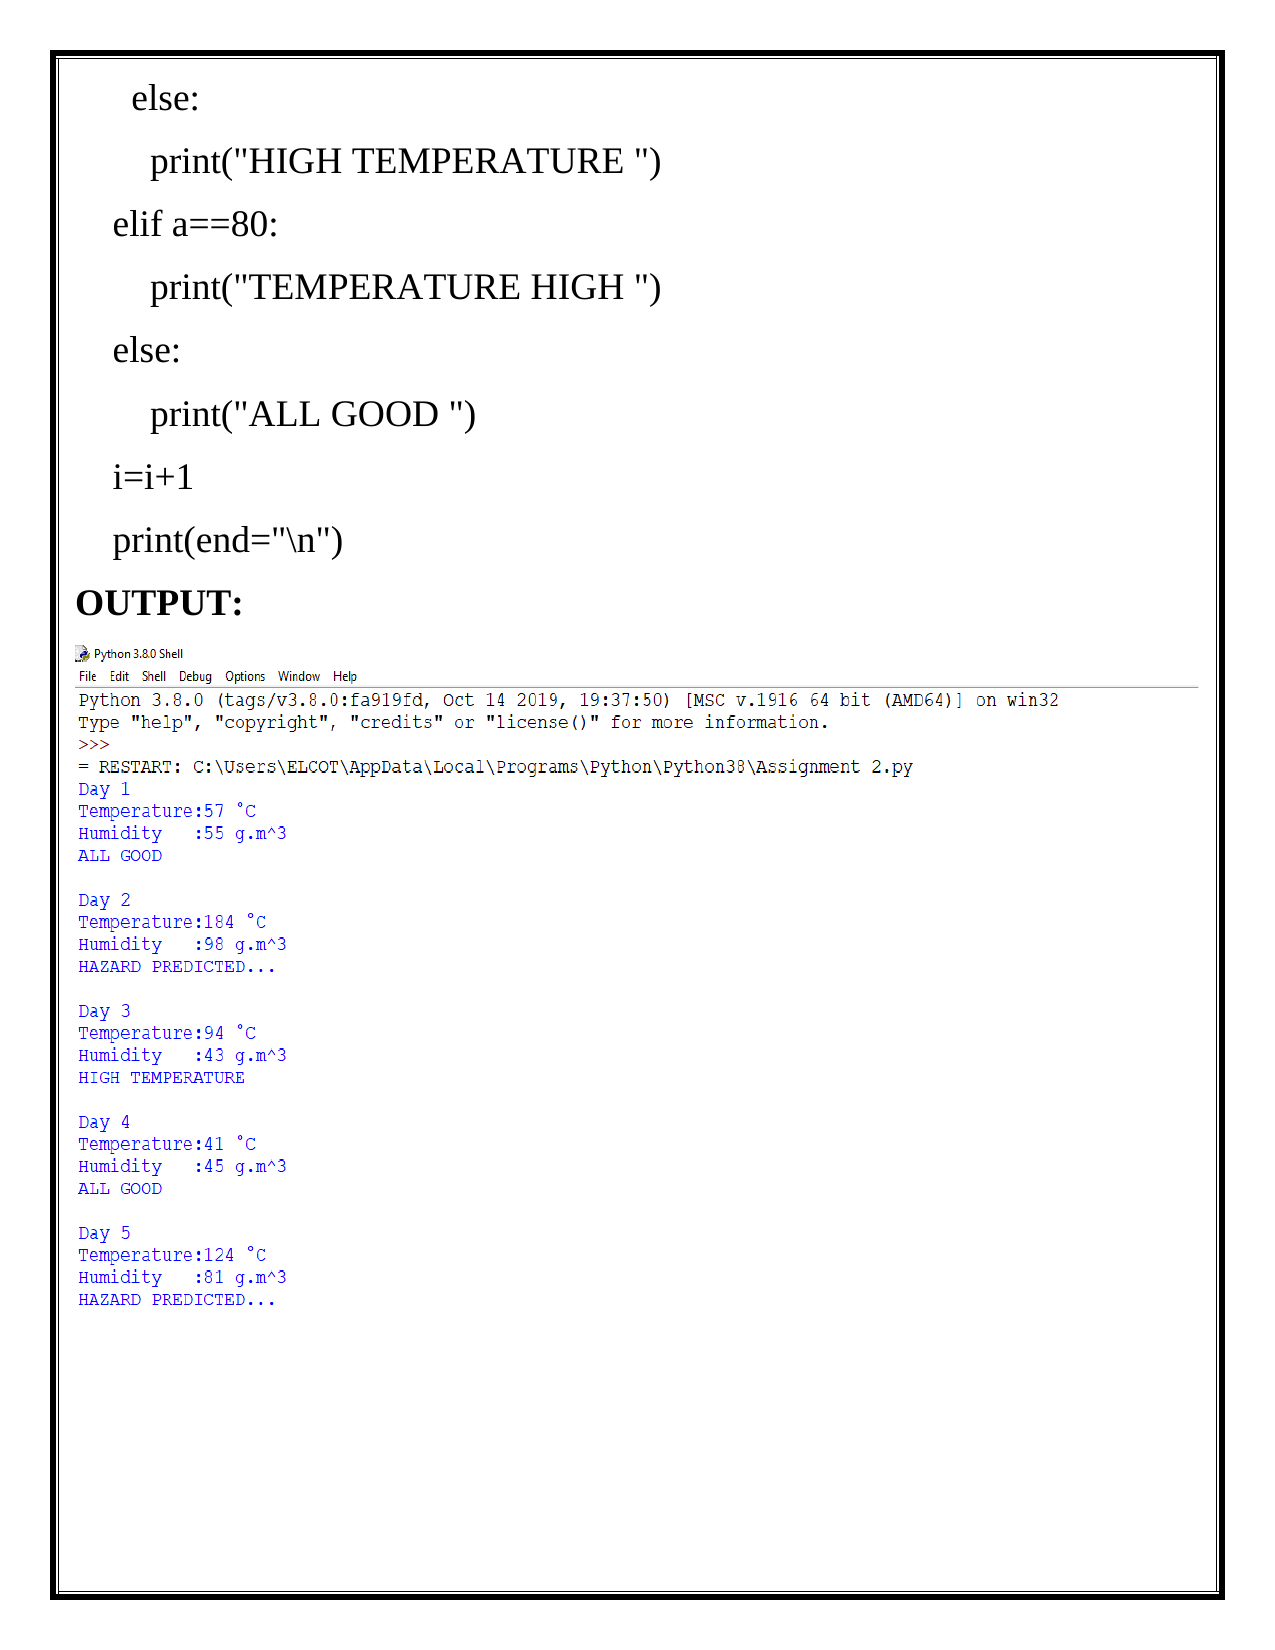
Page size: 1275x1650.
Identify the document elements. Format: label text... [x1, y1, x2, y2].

text print("TEMPERATURE HIGH ") [75, 265, 1200, 308]
text OUTPUT: [75, 581, 1200, 624]
text else: [75, 75, 1200, 118]
text i=i+1 [75, 454, 1200, 497]
text else: [75, 328, 1200, 371]
text print(end="\n") [75, 518, 1200, 561]
text print("ALL GOOD ") [75, 391, 1200, 434]
text print("HIGH TEMPERATURE ") [75, 138, 1200, 181]
text elif a==80: [75, 201, 1200, 244]
picture [75, 644, 1199, 1327]
